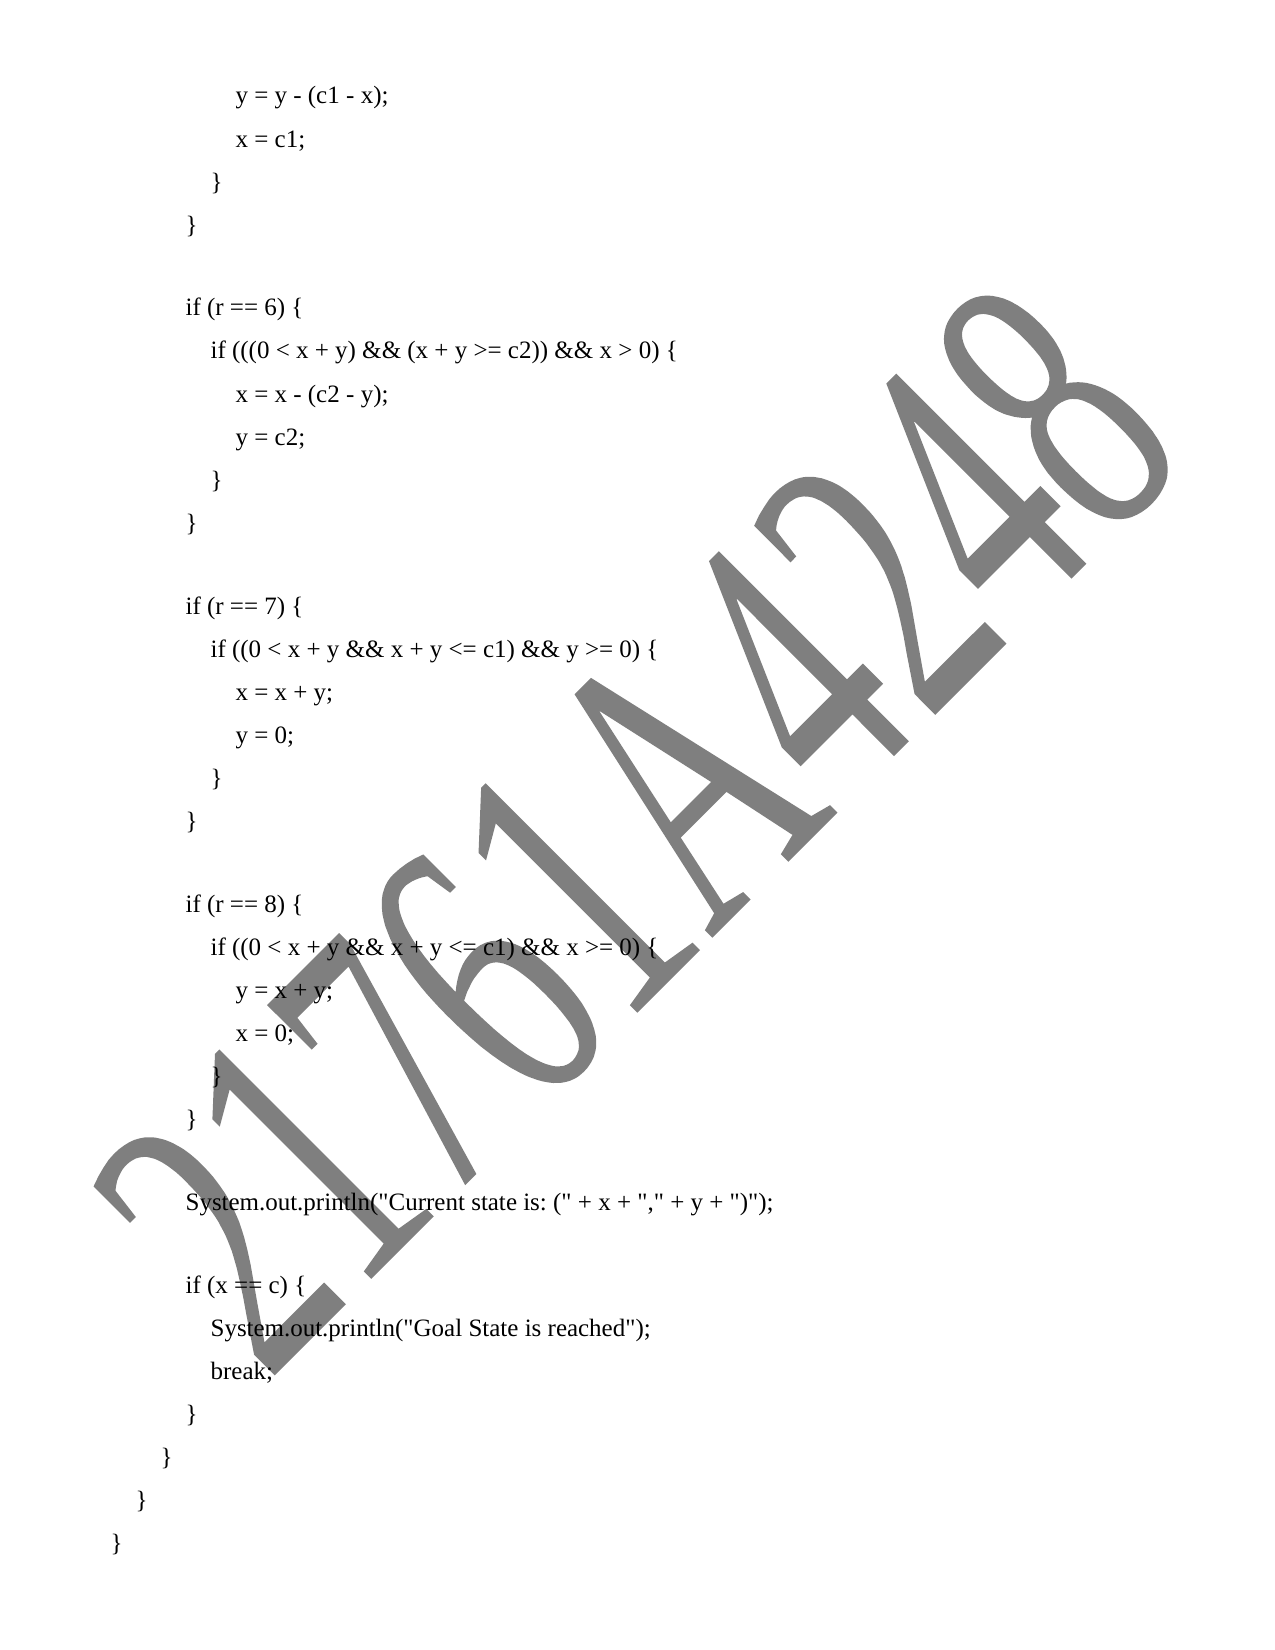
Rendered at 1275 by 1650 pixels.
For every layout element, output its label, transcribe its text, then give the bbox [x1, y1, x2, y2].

text } [110, 1528, 1162, 1557]
text if (x == c) { [110, 1270, 1162, 1298]
text System.out.println("Current state is: (" + x + "," + y + ")"); [110, 1187, 1162, 1216]
text if ((0 < x + y && x + y <= c1) && y >= 0) { [110, 634, 1162, 663]
text if (((0 < x + y) && (x + y >= c2)) && x > 0) { [110, 336, 1162, 364]
text break; [110, 1356, 1162, 1385]
text if (r == 8) { [110, 889, 1162, 918]
text } [110, 508, 1162, 537]
text y = c2; [110, 422, 1162, 451]
text if (r == 6) { [110, 292, 1162, 321]
text } [110, 806, 1162, 835]
text x = 0; [110, 1018, 1162, 1047]
text y = y - (c1 - x); [110, 81, 1162, 109]
text if (r == 7) { [110, 591, 1162, 619]
text x = c1; [110, 124, 1162, 152]
text } [110, 763, 1162, 792]
text } [110, 1442, 1162, 1471]
text } [110, 1061, 1162, 1090]
text y = x + y; [110, 975, 1162, 1004]
text } [110, 1104, 1162, 1133]
text y = 0; [110, 720, 1162, 749]
text } [110, 167, 1162, 196]
text } [110, 1399, 1162, 1428]
text } [110, 465, 1162, 494]
text x = x + y; [110, 677, 1162, 706]
text } [110, 1485, 1162, 1514]
text x = x - (c2 - y); [110, 379, 1162, 407]
text System.out.println("Goal State is reached"); [110, 1313, 1162, 1342]
text if ((0 < x + y && x + y <= c1) && x >= 0) { [110, 932, 1162, 961]
text } [110, 210, 1162, 239]
